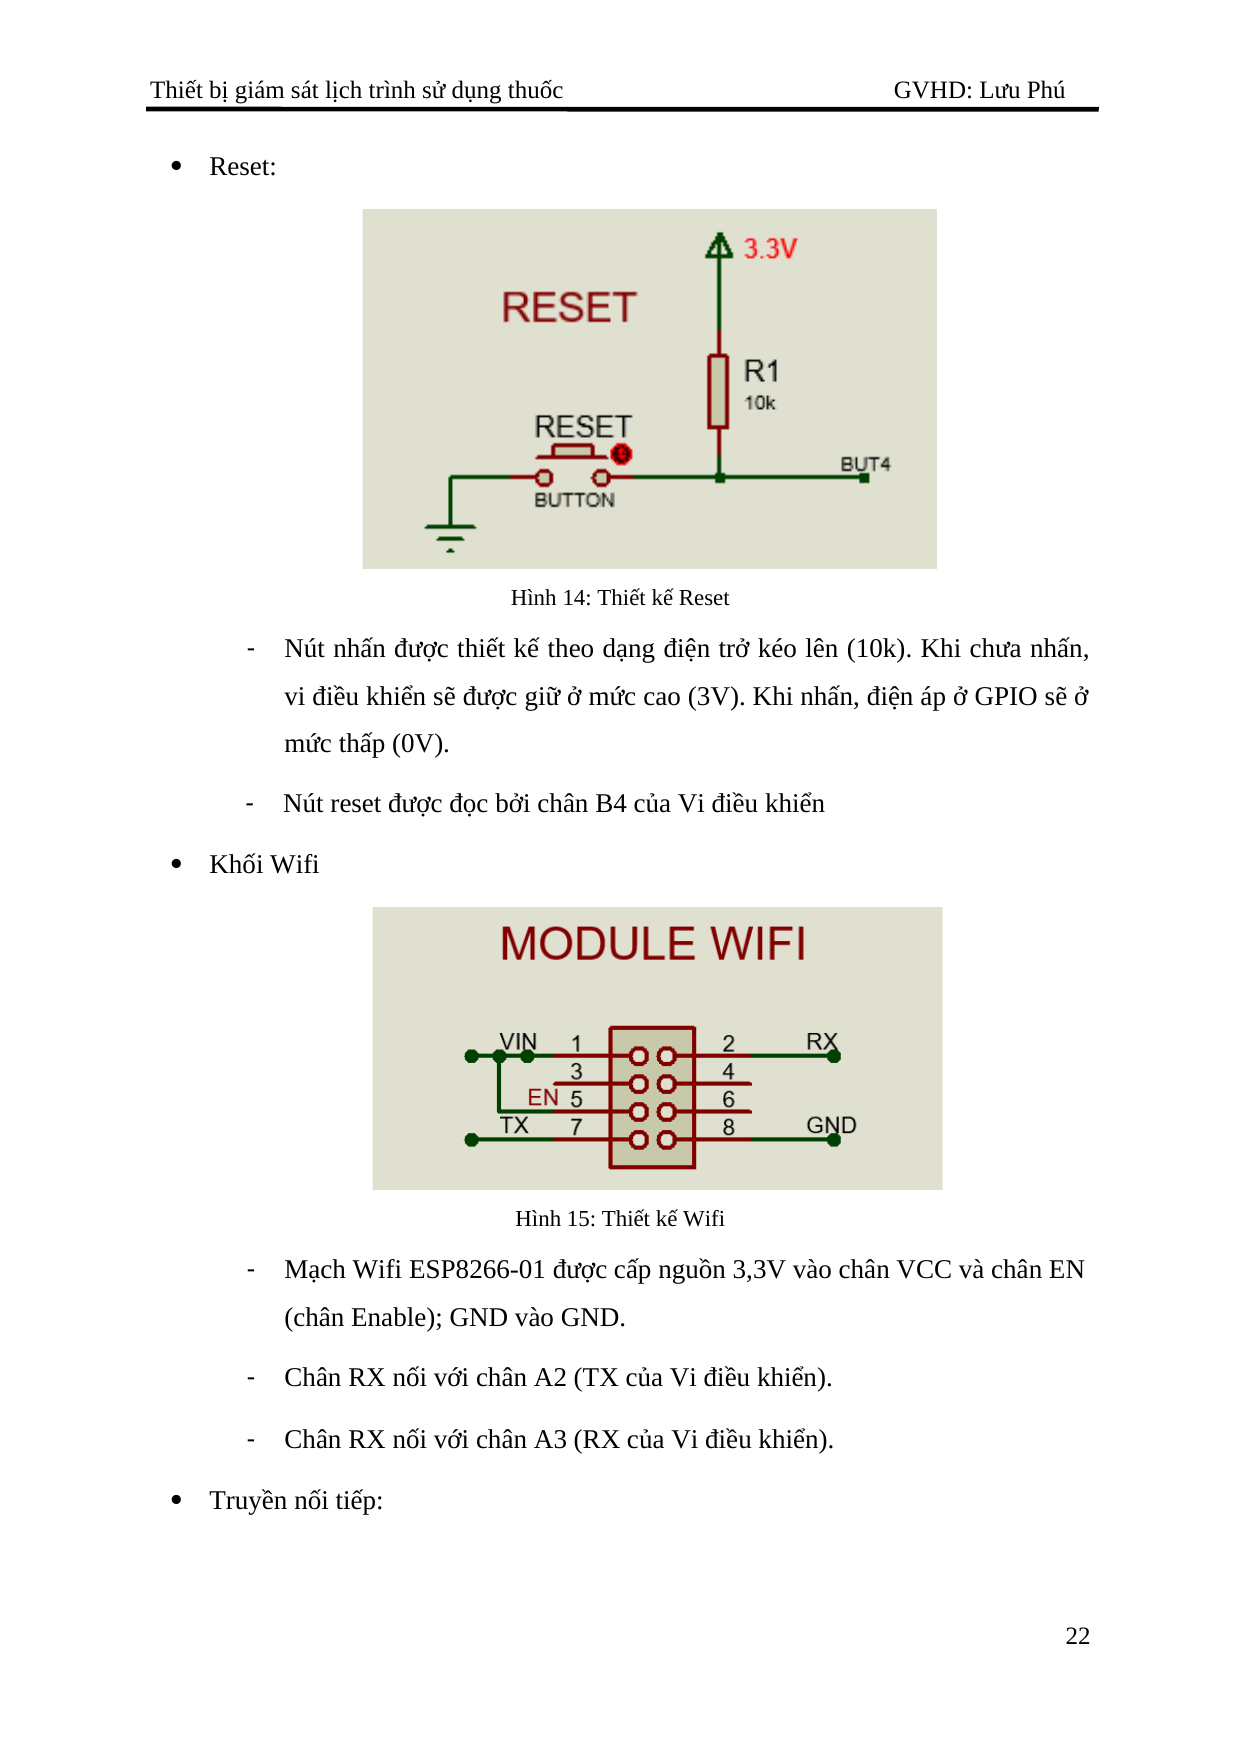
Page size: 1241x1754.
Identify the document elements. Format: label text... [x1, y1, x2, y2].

list Truyền nối tiếp: [172, 1484, 1090, 1515]
list Chân RX nối với chân A2 (TX của Vi điều khiển). [247, 1360, 1090, 1393]
picture [372, 907, 943, 1190]
list Mạch Wifi ESP8266-01 được cấp nguồn 3,3V vào chân VCC và chân EN (chân Enable); GND vào GND. [247, 1252, 1090, 1332]
list Nút reset được đọc bởi chân B4 của Vi điều khiển [245, 786, 1090, 819]
list Khối Wifi [172, 848, 1090, 879]
list Nút nhấn được thiết kế theo dạng điện trở kéo lên (10k). Khi chưa nhấn, vi điều khiển sẽ được giữ ở mức cao (3V). Khi nhấn, điện áp ở GPIO sẽ ở mức thấp (0V). [247, 631, 1090, 758]
list Chân RX nối với chân A3 (RX của Vi điều khiển). [247, 1422, 1090, 1455]
list Reset: [172, 150, 1090, 181]
picture [362, 209, 937, 569]
